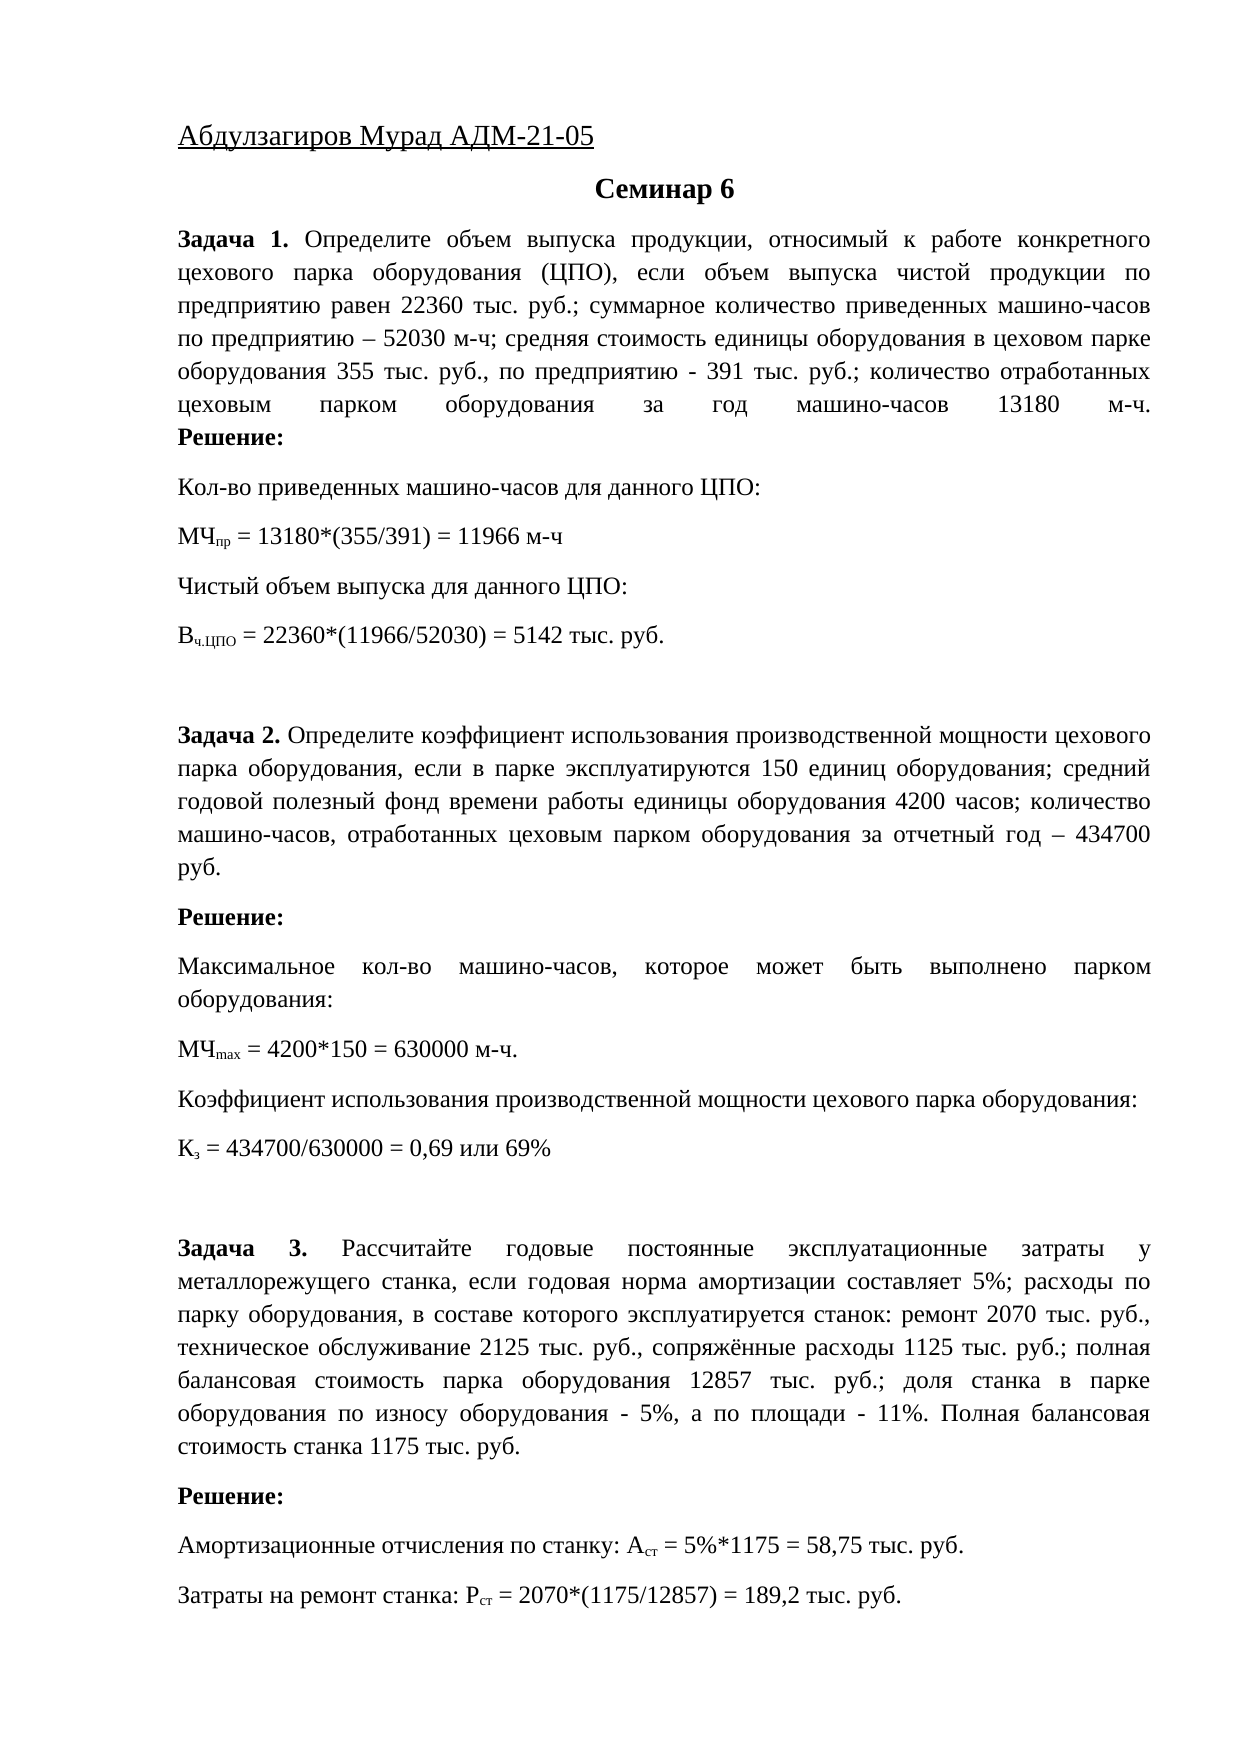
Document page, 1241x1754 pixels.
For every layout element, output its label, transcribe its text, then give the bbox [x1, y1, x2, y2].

text Кол-во приведенных машино-часов для данного ЦПО: [177, 472, 1152, 500]
text Задача 2. Определите коэффициент использования производственной мощности цехового парка оборудования, если в парке эксплуатируются 150 единиц оборудования; средний годовой полезный фонд времени работы единицы оборудования 4200 часов; количество машино-часов, отработанных цеховым парком оборудования за отчетный год – 434700 руб. [177, 720, 1152, 881]
text Коэффициент использования производственной мощности цехового парка оборудования: [177, 1084, 1152, 1113]
text Семинар 6 [177, 171, 1152, 204]
text Абдулзагиров Мурад АДМ-21-05 [177, 118, 1152, 152]
text Задача 3. Рассчитайте годовые постоянные эксплуатационные затраты у металлорежущего станка, если годовая норма амортизации составляет 5%; расходы по парку оборудования, в составе которого эксплуатируется станок: ремонт 2070 тыс. руб., техническое обслуживание 2125 тыс. руб., сопряжённые расходы 1125 тыс. руб.; полная балансовая стоимость парка оборудования 12857 тыс. руб.; доля станка в парке оборудования по износу оборудования - 5%, а по площади - 11%. Полная балансовая стоимость станка 1175 тыс. руб. [177, 1233, 1152, 1460]
text Кз = 434700/630000 = 0,69 или 69% [177, 1133, 1152, 1162]
text Задача 1. Определите объем выпуска продукции, относимый к работе конкретного цехового парка оборудования (ЦПО), если объем выпуска чистой продукции по предприятию равен 22360 тыс. руб.; суммарное количество приведенных машино-часов по предприятию – 52030 м-ч; средняя стоимость единицы оборудования в цеховом парке оборудования 355 тыс. руб., по предприятию - 391 тыс. руб.; количество отработанных цеховым парком оборудования за год машино-часов 13180 м-ч. Решение: [177, 224, 1152, 451]
text Чистый объем выпуска для данного ЦПО: [177, 571, 1152, 600]
text Решение: [177, 1481, 1152, 1509]
text Вч.ЦПО = 22360*(11966/52030) = 5142 тыс. руб. [177, 621, 1152, 649]
text МЧmax = 4200*150 = 630000 м-ч. [177, 1034, 1152, 1063]
text Максимальное кол-во машино-часов, которое может быть выполнено парком оборудования: [177, 951, 1152, 1013]
text Решение: [177, 902, 1152, 931]
text Затраты на ремонт станка: Рст = 2070*(1175/12857) = 189,2 тыс. руб. [177, 1580, 1152, 1609]
text Амортизационные отчисления по станку: Аст = 5%*1175 = 58,75 тыс. руб. [177, 1530, 1152, 1559]
text МЧпр = 13180*(355/391) = 11966 м-ч [177, 521, 1152, 550]
